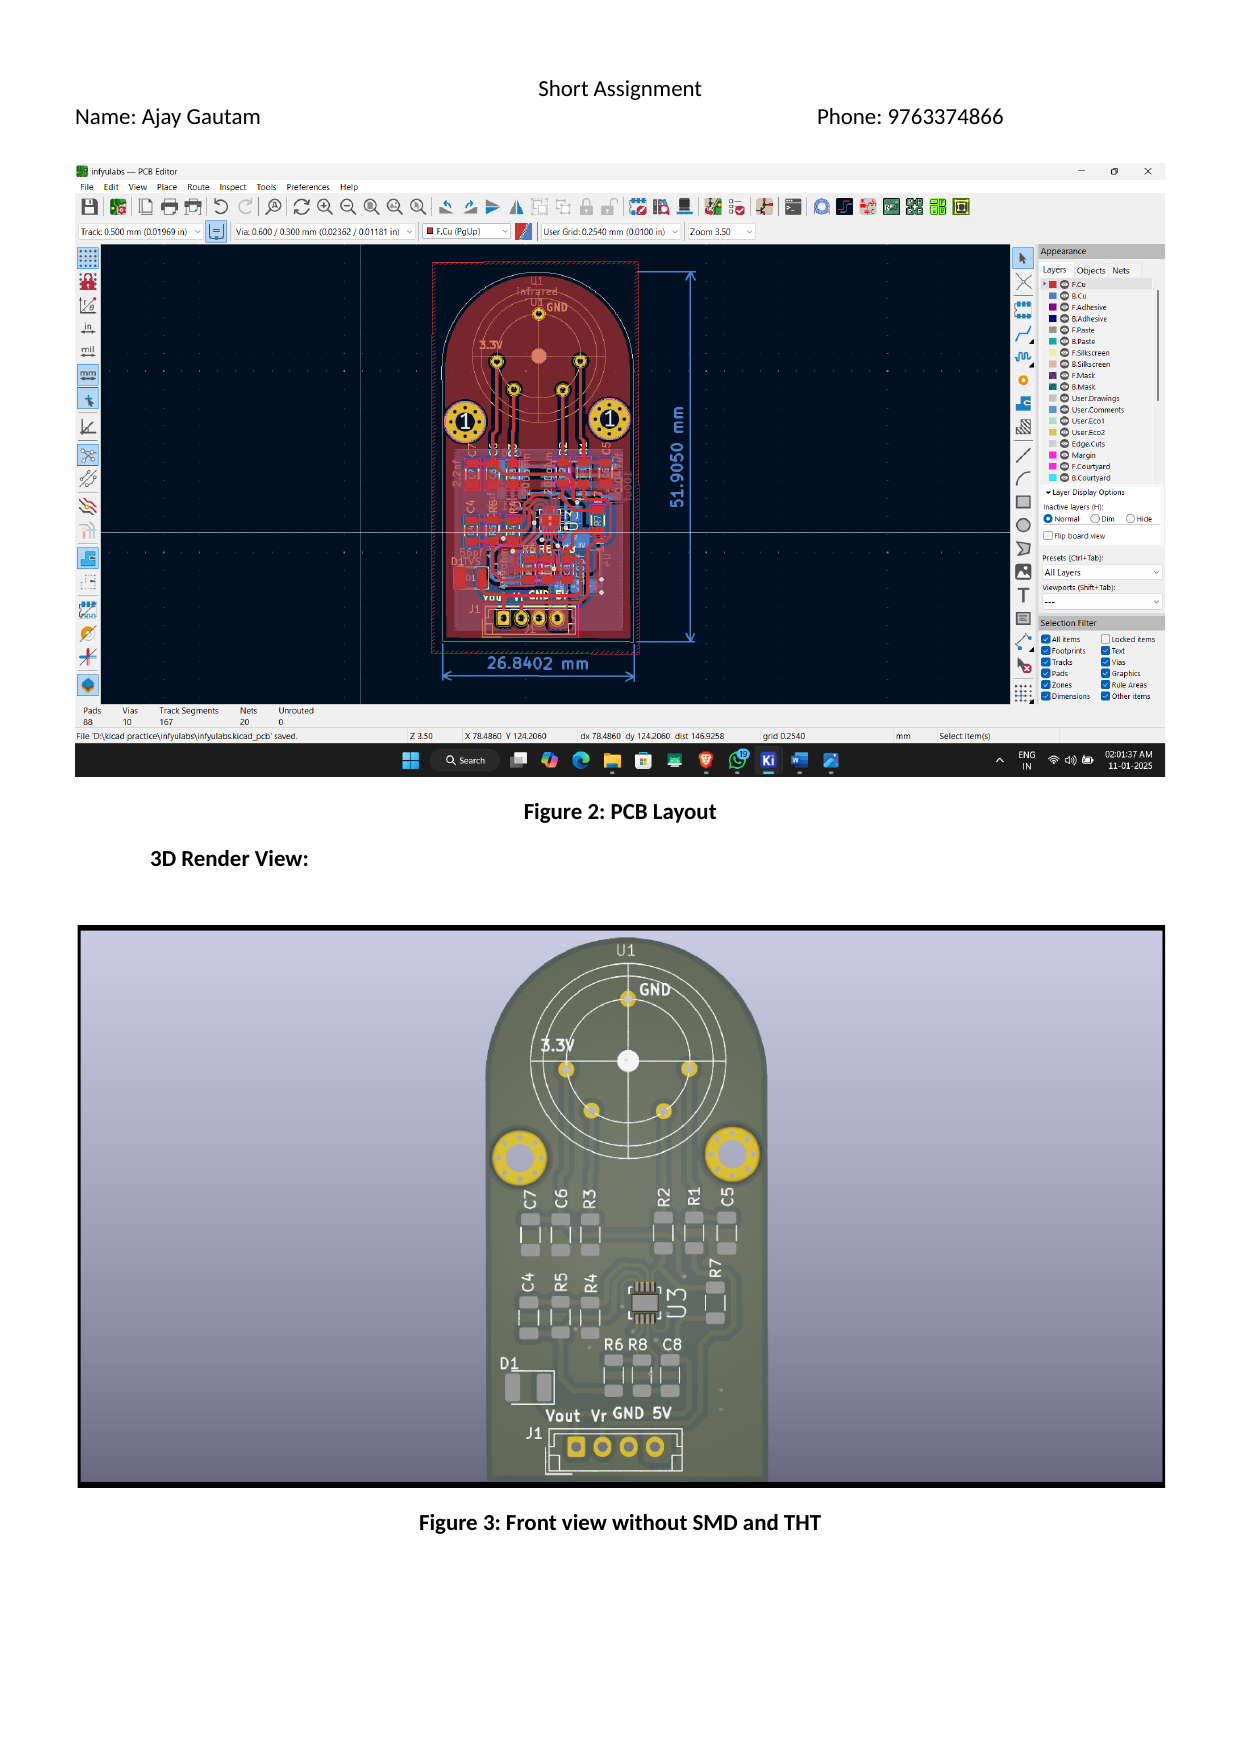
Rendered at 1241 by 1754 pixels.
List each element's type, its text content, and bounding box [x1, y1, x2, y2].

text Figure 2: PCB Layout [75, 777, 1165, 825]
picture [77, 925, 1166, 1488]
text 3D Render View: [75, 844, 1165, 872]
picture [75, 163, 1166, 777]
